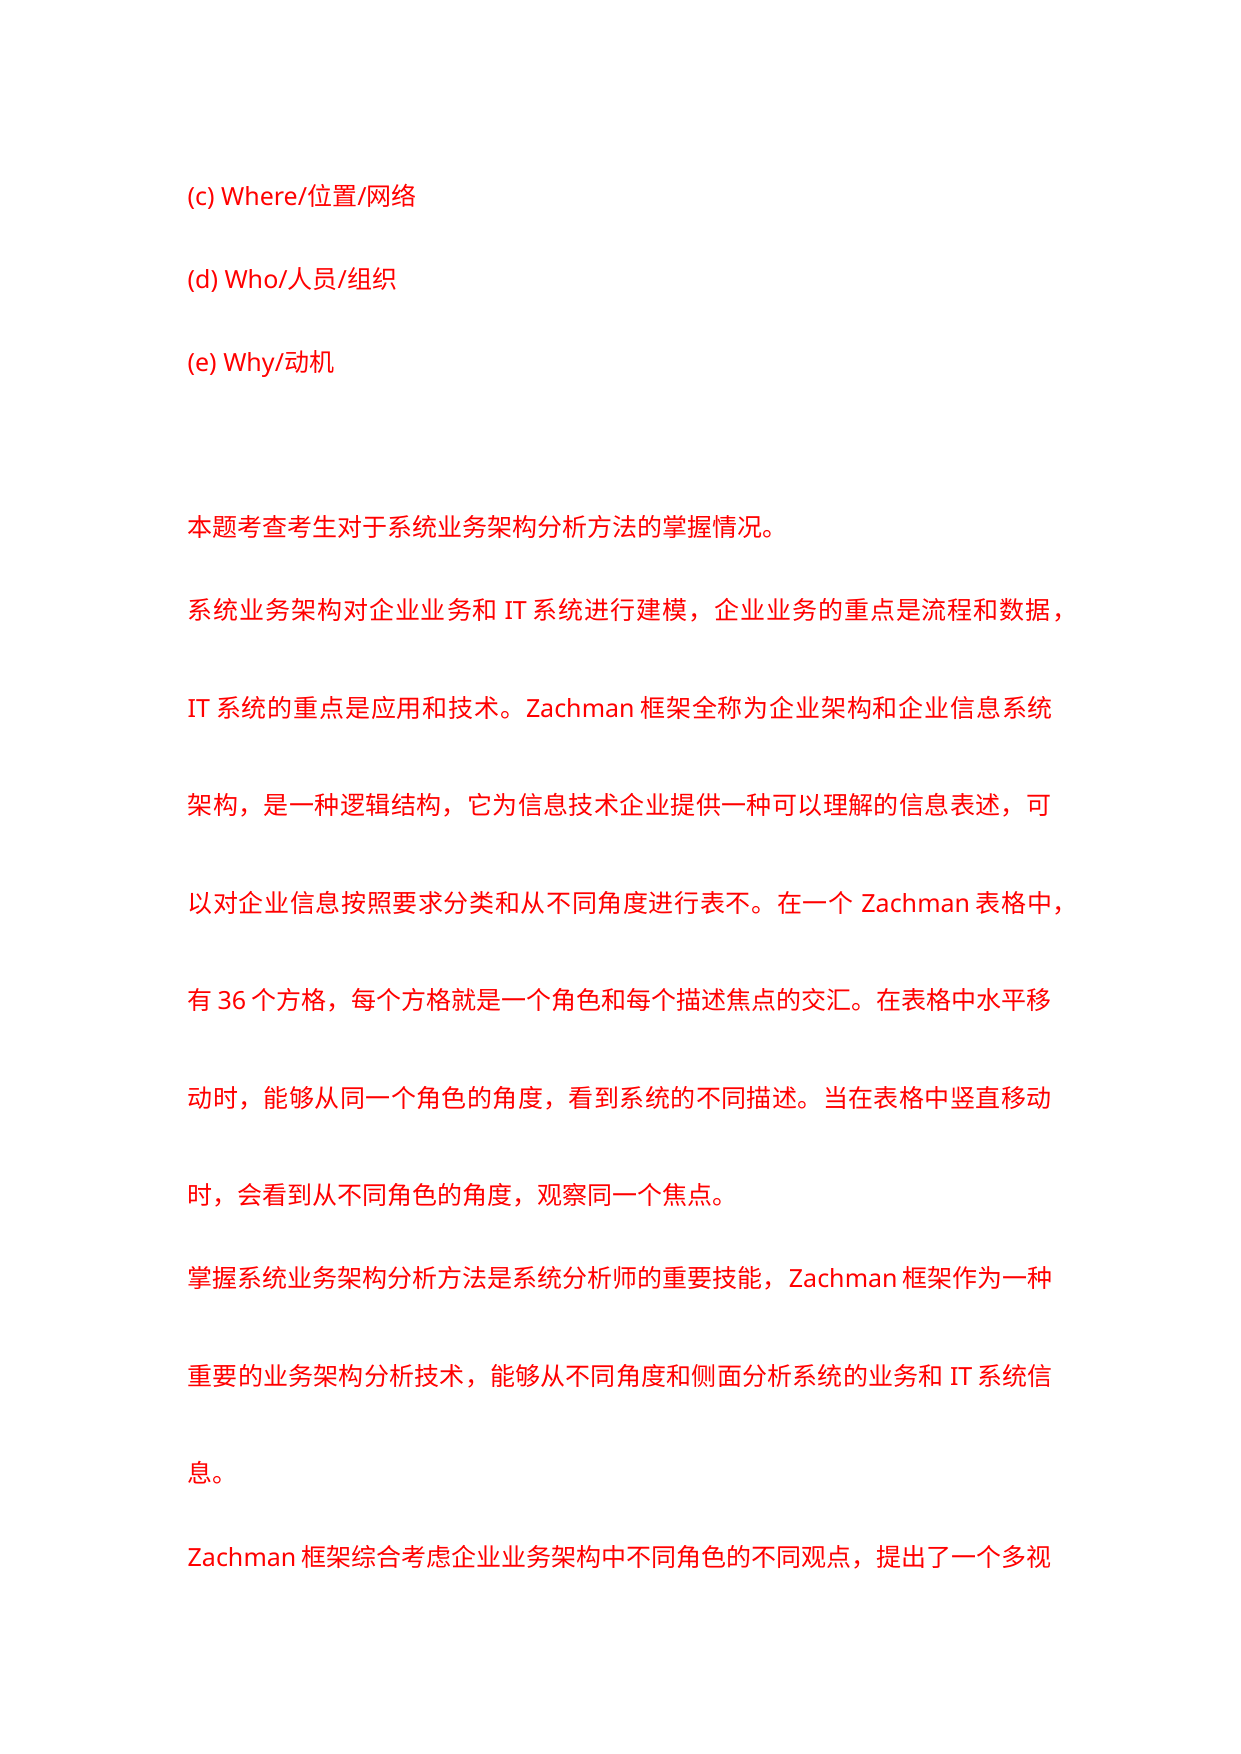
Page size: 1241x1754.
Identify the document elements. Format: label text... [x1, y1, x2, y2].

text (e) Why/动机 [187, 328, 1053, 393]
text (c) Where/位置/网络 [187, 162, 1053, 227]
text (d) Who/人员/组织 [187, 245, 1053, 310]
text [187, 1523, 1053, 1588]
text 本题考查考生对于系统业务架构分析方法的掌握情况。 [187, 493, 1053, 558]
text 系统业务架构对企业业务和IT系统进行建模，企业业务的重点是流程和数据，IT系统的重点是应用和技术。Zachman框架全称为企业架构和企业信息系统架构，是一种逻辑结构，它为信息技术企业提供一种可以理解的信息表述，可以对企业信息按照要求分类和从不同角度进行表不。在一个Zachman表格中，有36个方格，每个方格就是一个角色和每个描述焦点的交汇。在表格中水平移动时，能够从同一个角色的角度，看到系统的不同描述。当在表格中竖直移动时，会看到从不同角色的角度，观察同一个焦点。 [187, 576, 1053, 1226]
text 掌握系统业务架构分析方法是系统分析师的重要技能，Zachman框架作为一种重要的业务架构分析技术，能够从不同角度和侧面分析系统的业务和IT系统信息。 [187, 1244, 1053, 1504]
